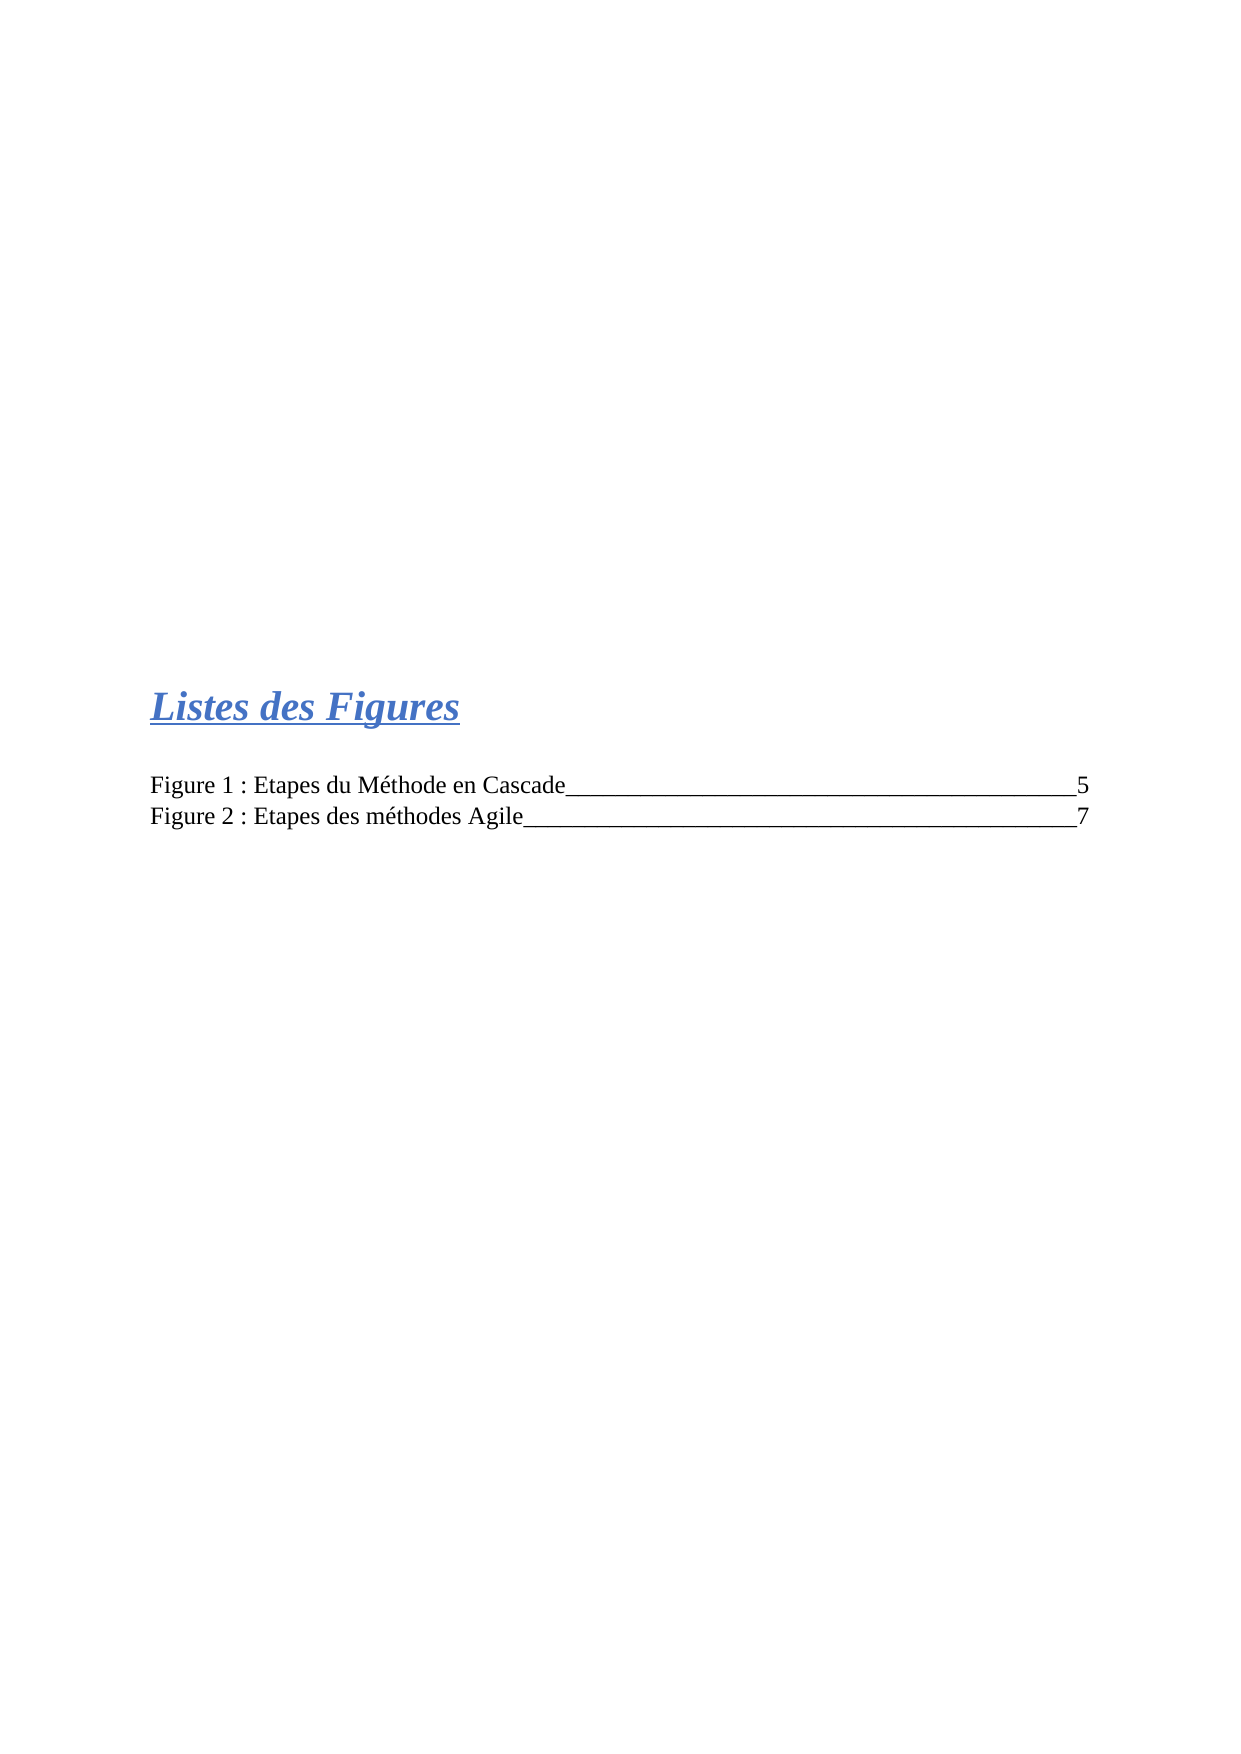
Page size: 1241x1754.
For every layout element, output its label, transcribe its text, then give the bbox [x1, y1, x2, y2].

text Listes des Figures [150, 681, 1090, 729]
text Figure 2 : Etapes des méthodes Agile 7 [150, 801, 1090, 829]
text Figure 1 : Etapes du Méthode en Cascade 5 [150, 770, 1090, 798]
